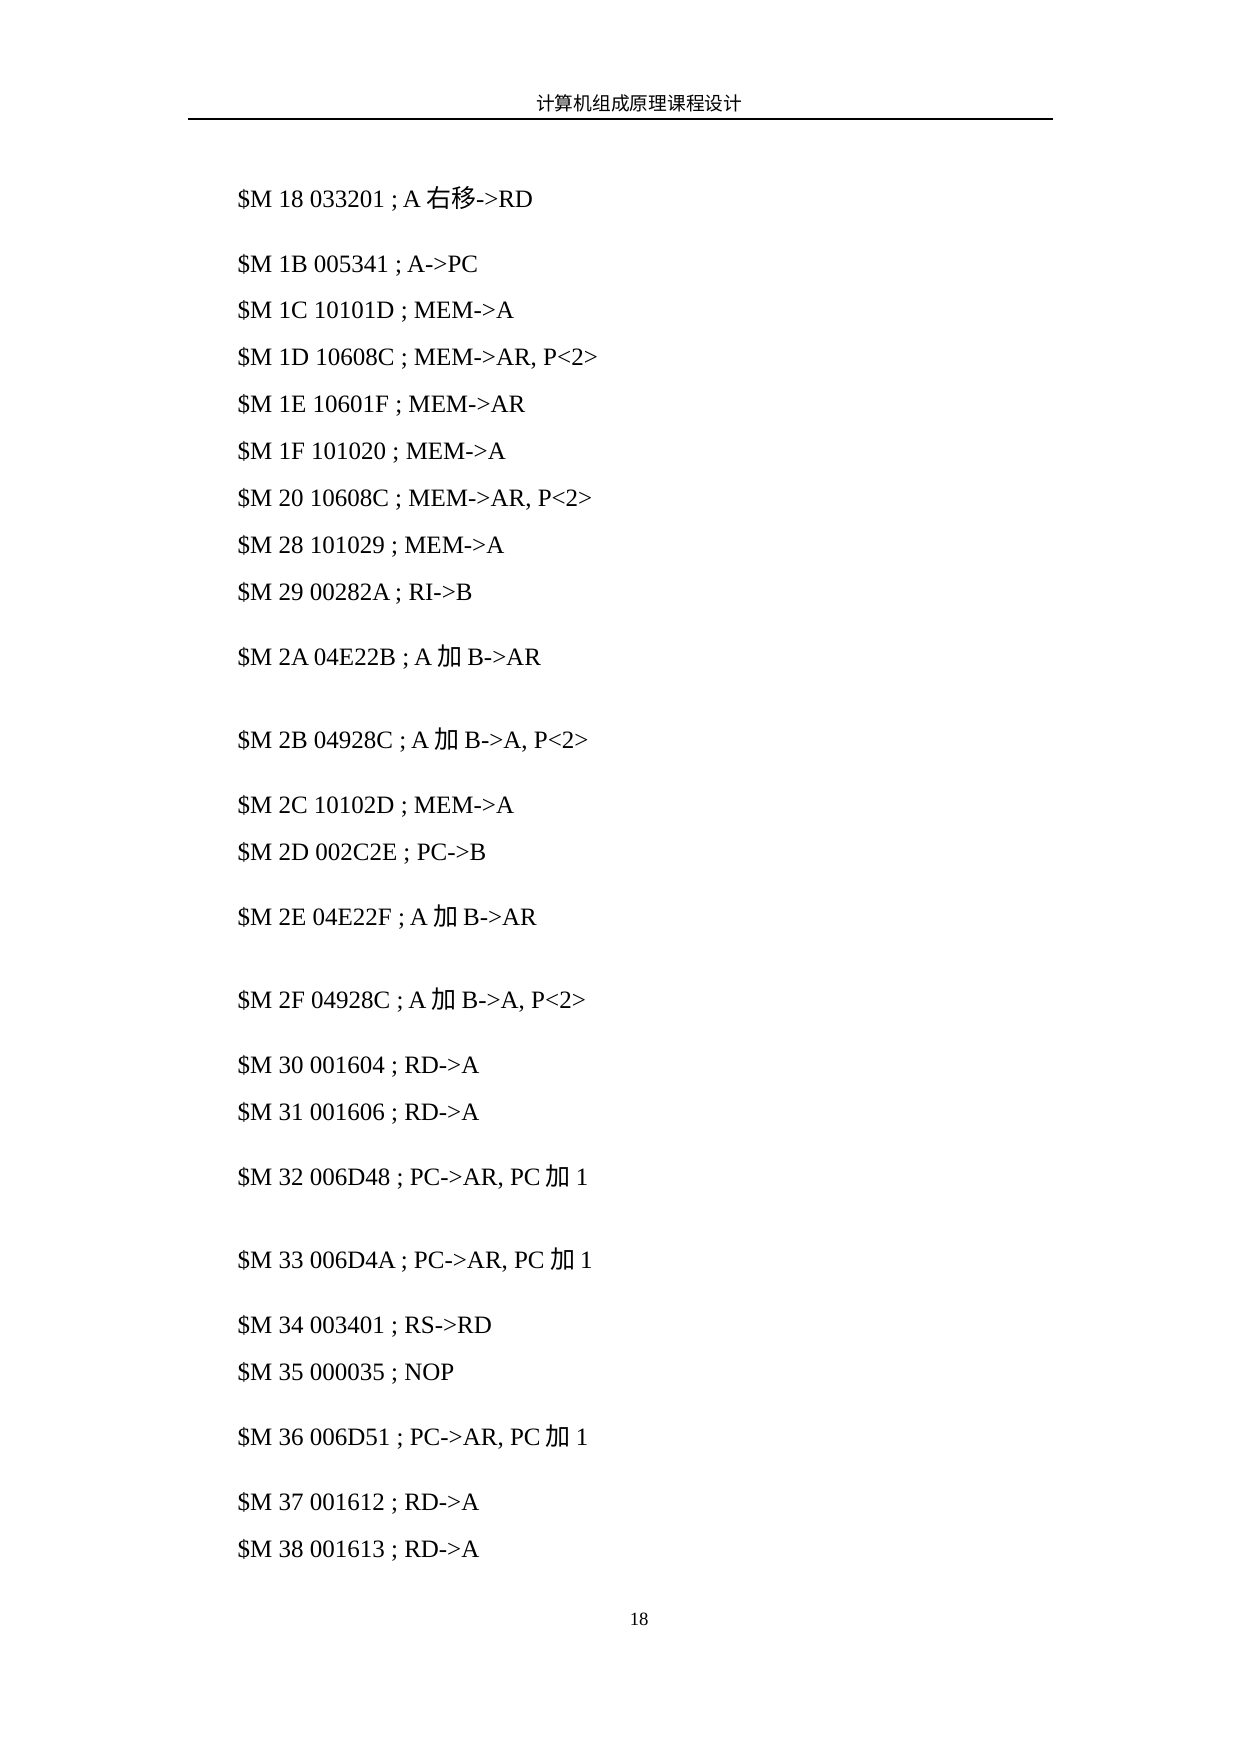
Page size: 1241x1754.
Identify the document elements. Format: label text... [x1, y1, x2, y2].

text $M 2D 002C2E ; PC->B [187, 835, 1053, 867]
text $M 1D 10608C ; MEM->AR, P<2> [187, 341, 1053, 373]
text $M 2F 04928C ; A加B->A, P<2> [187, 965, 1053, 1030]
text $M 28 101029 ; MEM->A [187, 528, 1053, 561]
text $M 33 006D4A ; PC->AR, PC加1 [187, 1225, 1053, 1290]
text $M 1C 10101D ; MEM->A [187, 294, 1053, 326]
text $M 1F 101020 ; MEM->A [187, 434, 1053, 467]
text $M 35 000035 ; NOP [187, 1355, 1053, 1387]
text $M 38 001613 ; RD->A [187, 1532, 1053, 1564]
text $M 36 006D51 ; PC->AR, PC加1 [187, 1402, 1053, 1467]
text $M 34 003401 ; RS->RD [187, 1308, 1053, 1341]
text $M 1E 10601F ; MEM->AR [187, 387, 1053, 420]
text $M 31 001606 ; RD->A [187, 1095, 1053, 1127]
text $M 2B 04928C ; A加B->A, P<2> [187, 705, 1053, 770]
text $M 20 10608C ; MEM->AR, P<2> [187, 481, 1053, 514]
text $M 18 033201 ; A右移->RD [187, 164, 1053, 229]
text $M 2C 10102D ; MEM->A [187, 788, 1053, 821]
text $M 29 00282A ; RI->B [187, 575, 1053, 607]
text $M 2A 04E22B ; A加B->AR [187, 622, 1053, 687]
text $M 1B 005341 ; A->PC [187, 247, 1053, 279]
text $M 2E 04E22F ; A加B->AR [187, 882, 1053, 947]
text $M 30 001604 ; RD->A [187, 1048, 1053, 1081]
text $M 37 001612 ; RD->A [187, 1485, 1053, 1517]
text $M 32 006D48 ; PC->AR, PC加1 [187, 1142, 1053, 1207]
